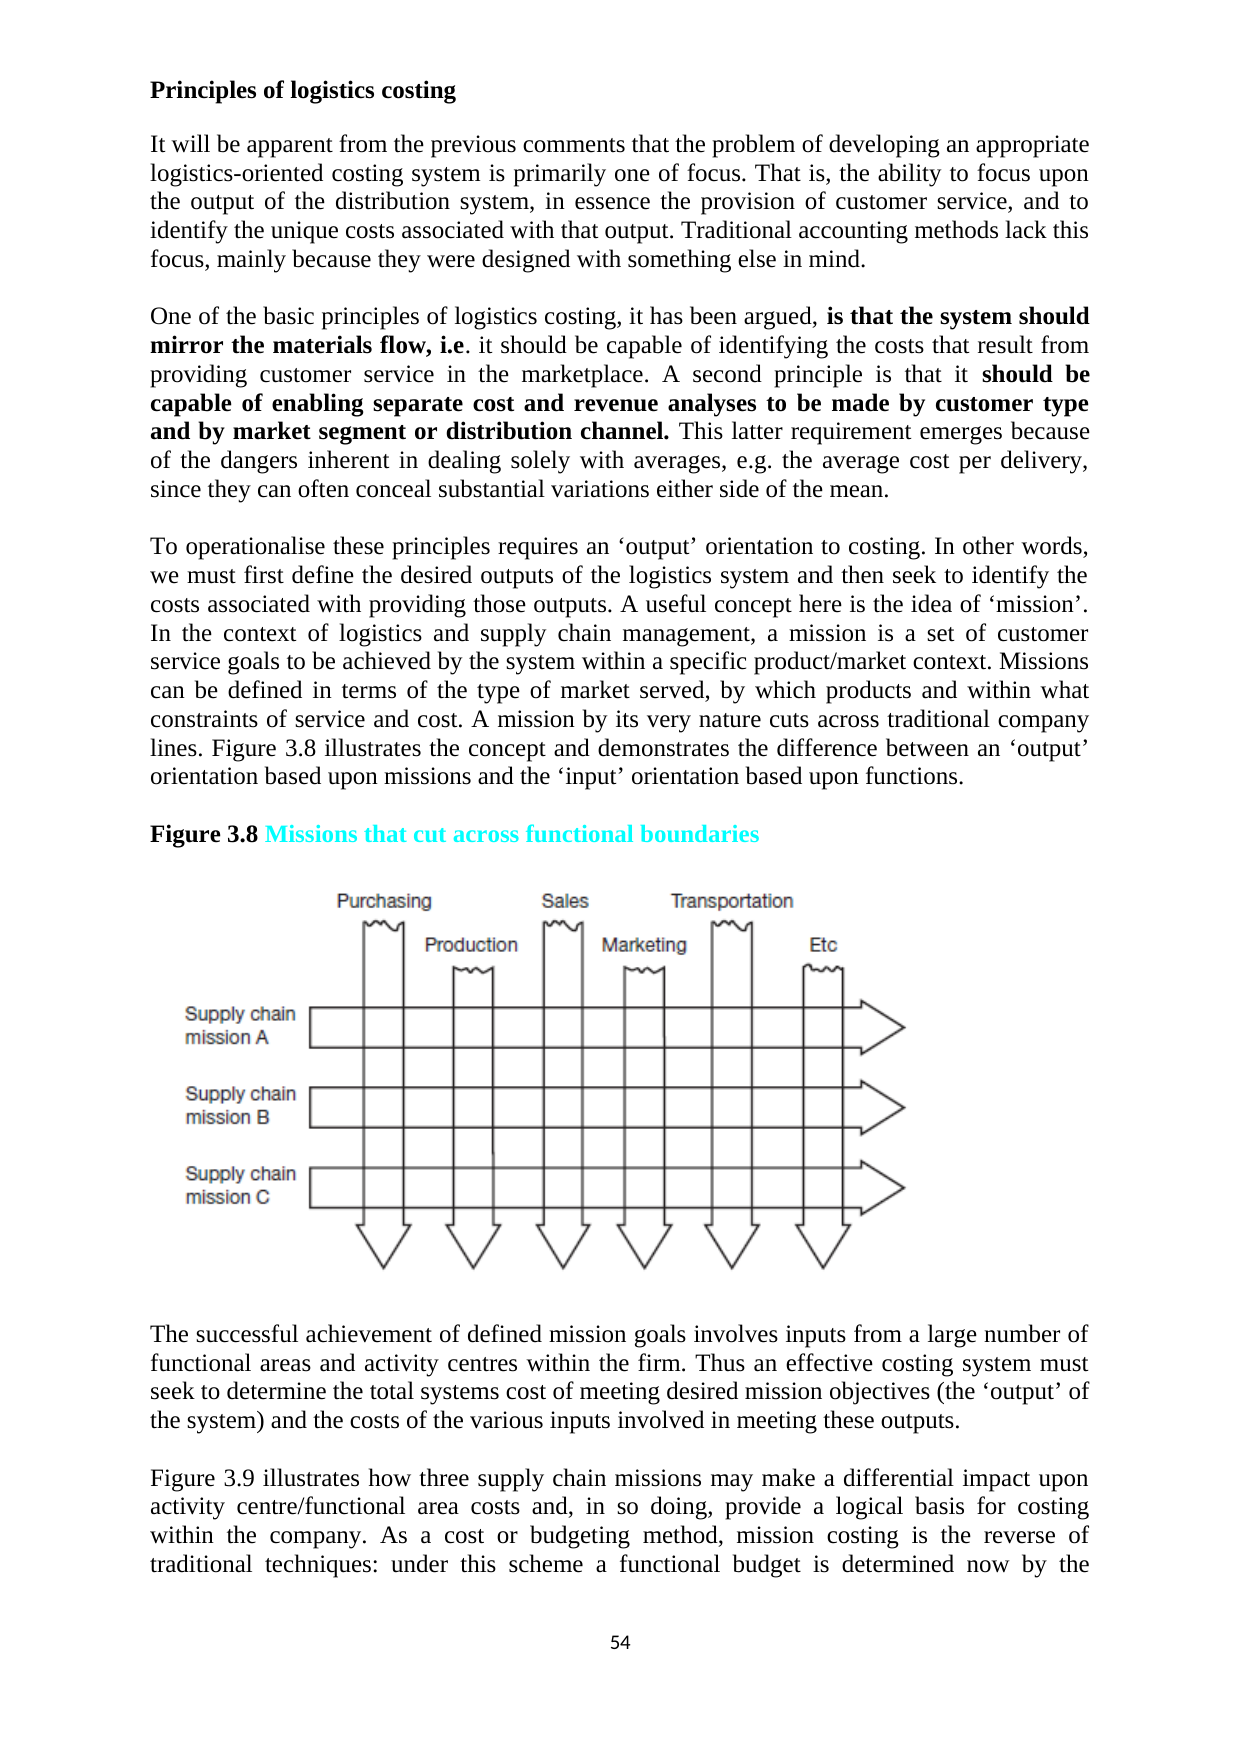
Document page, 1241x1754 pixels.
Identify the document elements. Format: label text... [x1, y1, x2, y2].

text One of the basic principles of logistics costing, it has been argued, is that the system should mirror the materials flow, i.e. it should be capable of identifying the costs that result from providing customer service in the marketplace. A second principle is that it should be capable of enabling separate cost and revenue analyses to be made by customer type and by market segment or distribution channel. This latter requirement emerges because of the dangers inherent in dealing solely with averages, e.g. the average cost per delivery, since they can often conceal substantial variations either side of the mean. [150, 301, 1090, 503]
text It will be apparent from the previous comments that the problem of developing an appropriate logistics-oriented costing system is primarily one of focus. That is, the ability to focus upon the output of the distribution system, in essence the provision of customer service, and to identify the unique costs associated with that output. Traditional accounting methods lack this focus, mainly because they were designed with something else in mind. [150, 129, 1090, 273]
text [150, 1463, 1090, 1578]
text Principles of logistics costing [150, 75, 1090, 104]
picture [150, 872, 917, 1295]
text The successful achievement of defined mission goals involves inputs from a large number of functional areas and activity centres within the firm. Thus an effective costing system must seek to determine the total systems cost of meeting desired mission objectives (the ‘output’ of the system) and the costs of the various inputs involved in meeting these outputs. [150, 1319, 1090, 1434]
text To operationalise these principles requires an ‘output’ orientation to costing. In other words, we must first define the desired outputs of the logistics system and then seek to identify the costs associated with providing those outputs. A useful concept here is the idea of ‘mission’. In the context of logistics and supply chain management, a mission is a set of customer service goals to be achieved by the system within a specific product/market context. Missions can be defined in terms of the type of market served, by which products and within what constraints of service and cost. A mission by its very nature cuts across traditional company lines. Figure 3.8 illustrates the concept and demonstrates the difference between an ‘output’ orientation based upon missions and the ‘input’ orientation based upon functions. [150, 531, 1090, 790]
text Figure 3.8 Missions that cut across functional boundaries [150, 819, 1090, 848]
